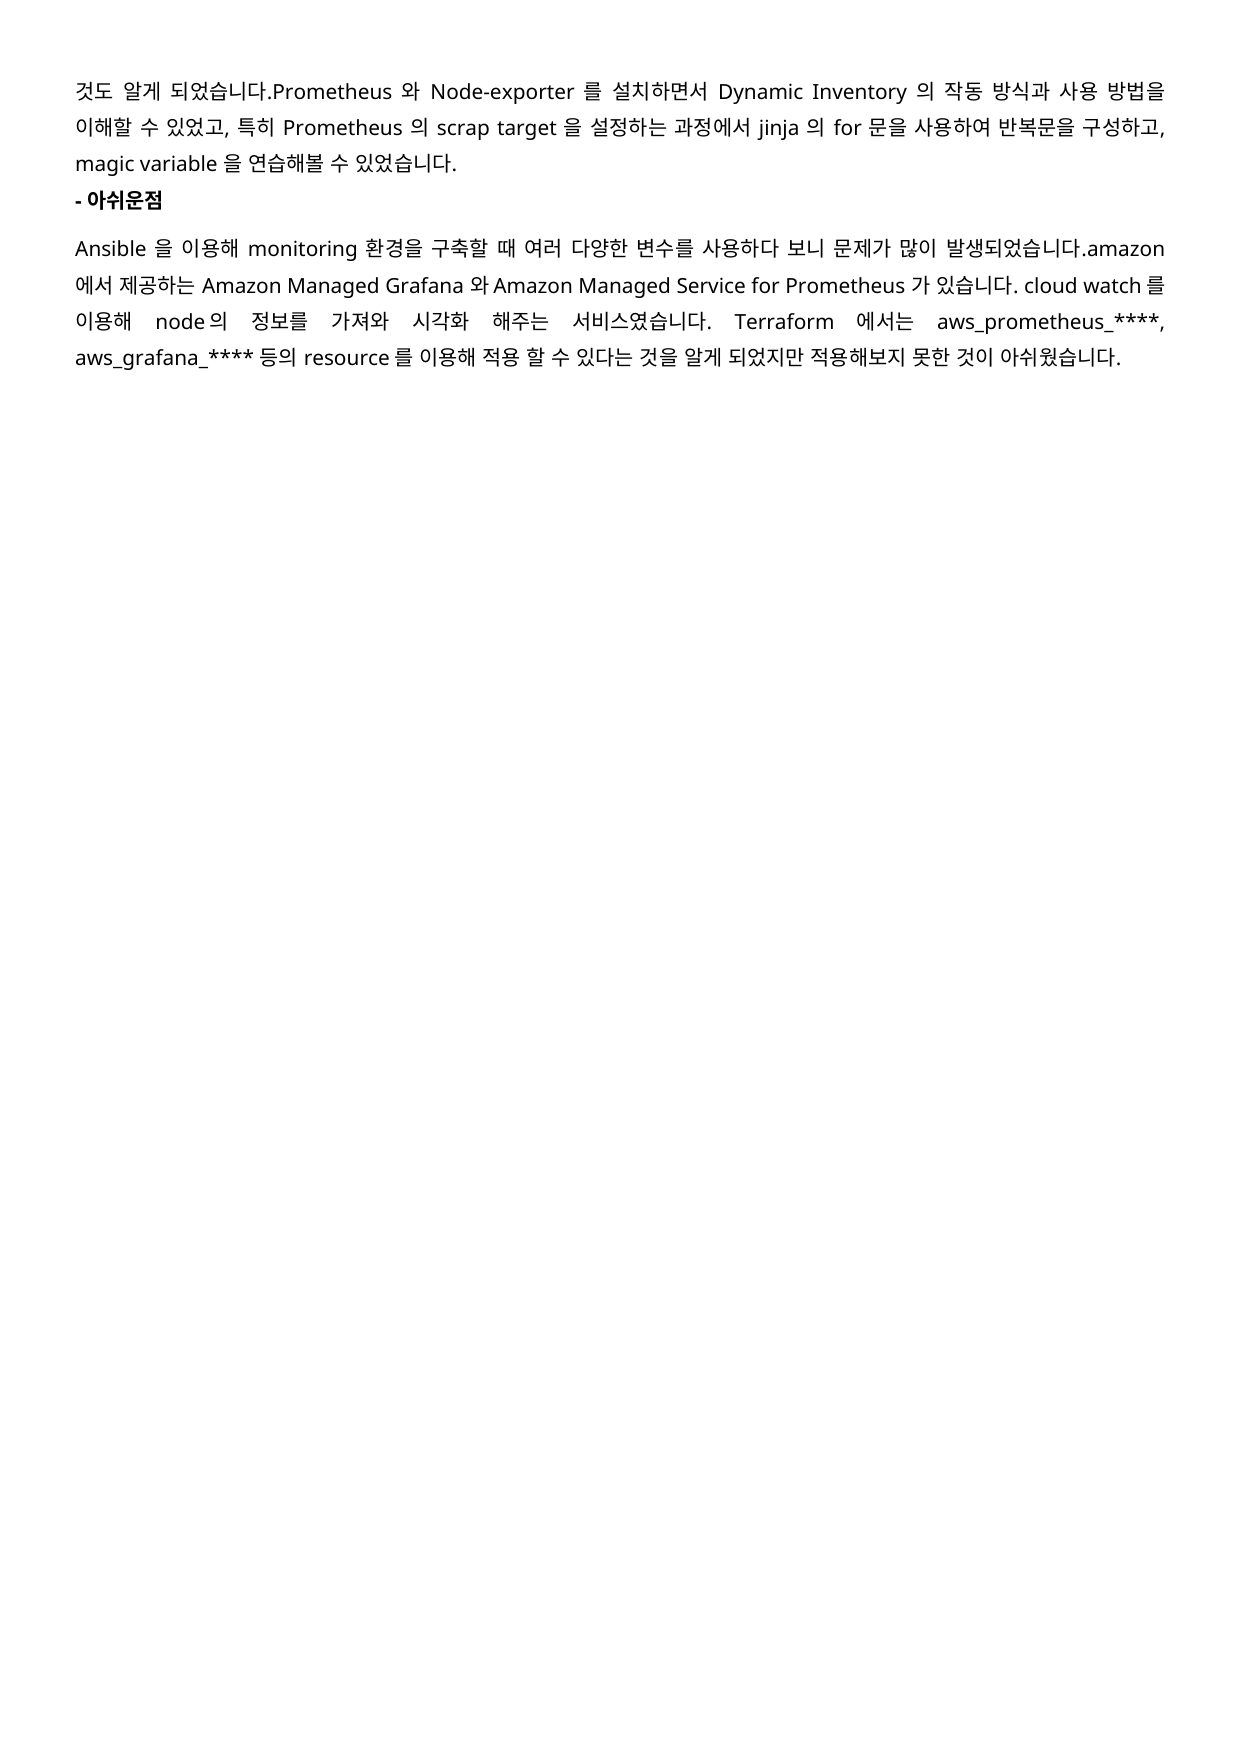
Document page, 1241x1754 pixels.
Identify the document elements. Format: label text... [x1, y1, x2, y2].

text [75, 75, 1165, 178]
text - 아쉬운점 [75, 184, 1165, 214]
text Ansible 을 이용해 monitoring 환경을 구축할 때 여러 다양한 변수를 사용하다 보니 문제가 많이 발생되었습니다.amazon 에서 제공하는 Amazon Managed Grafana 와Amazon Managed Service for Prometheus 가 있습니다. cloud watch를 이용해 node의 정보를 가져와 시각화 해주는 서비스였습니다. Terraform 에서는 aws_prometheus_****, aws_grafana_**** 등의 resource를 이용해 적용 할 수 있다는 것을 알게 되었지만 적용해보지 못한 것이 아쉬웠습니다. [75, 232, 1165, 372]
